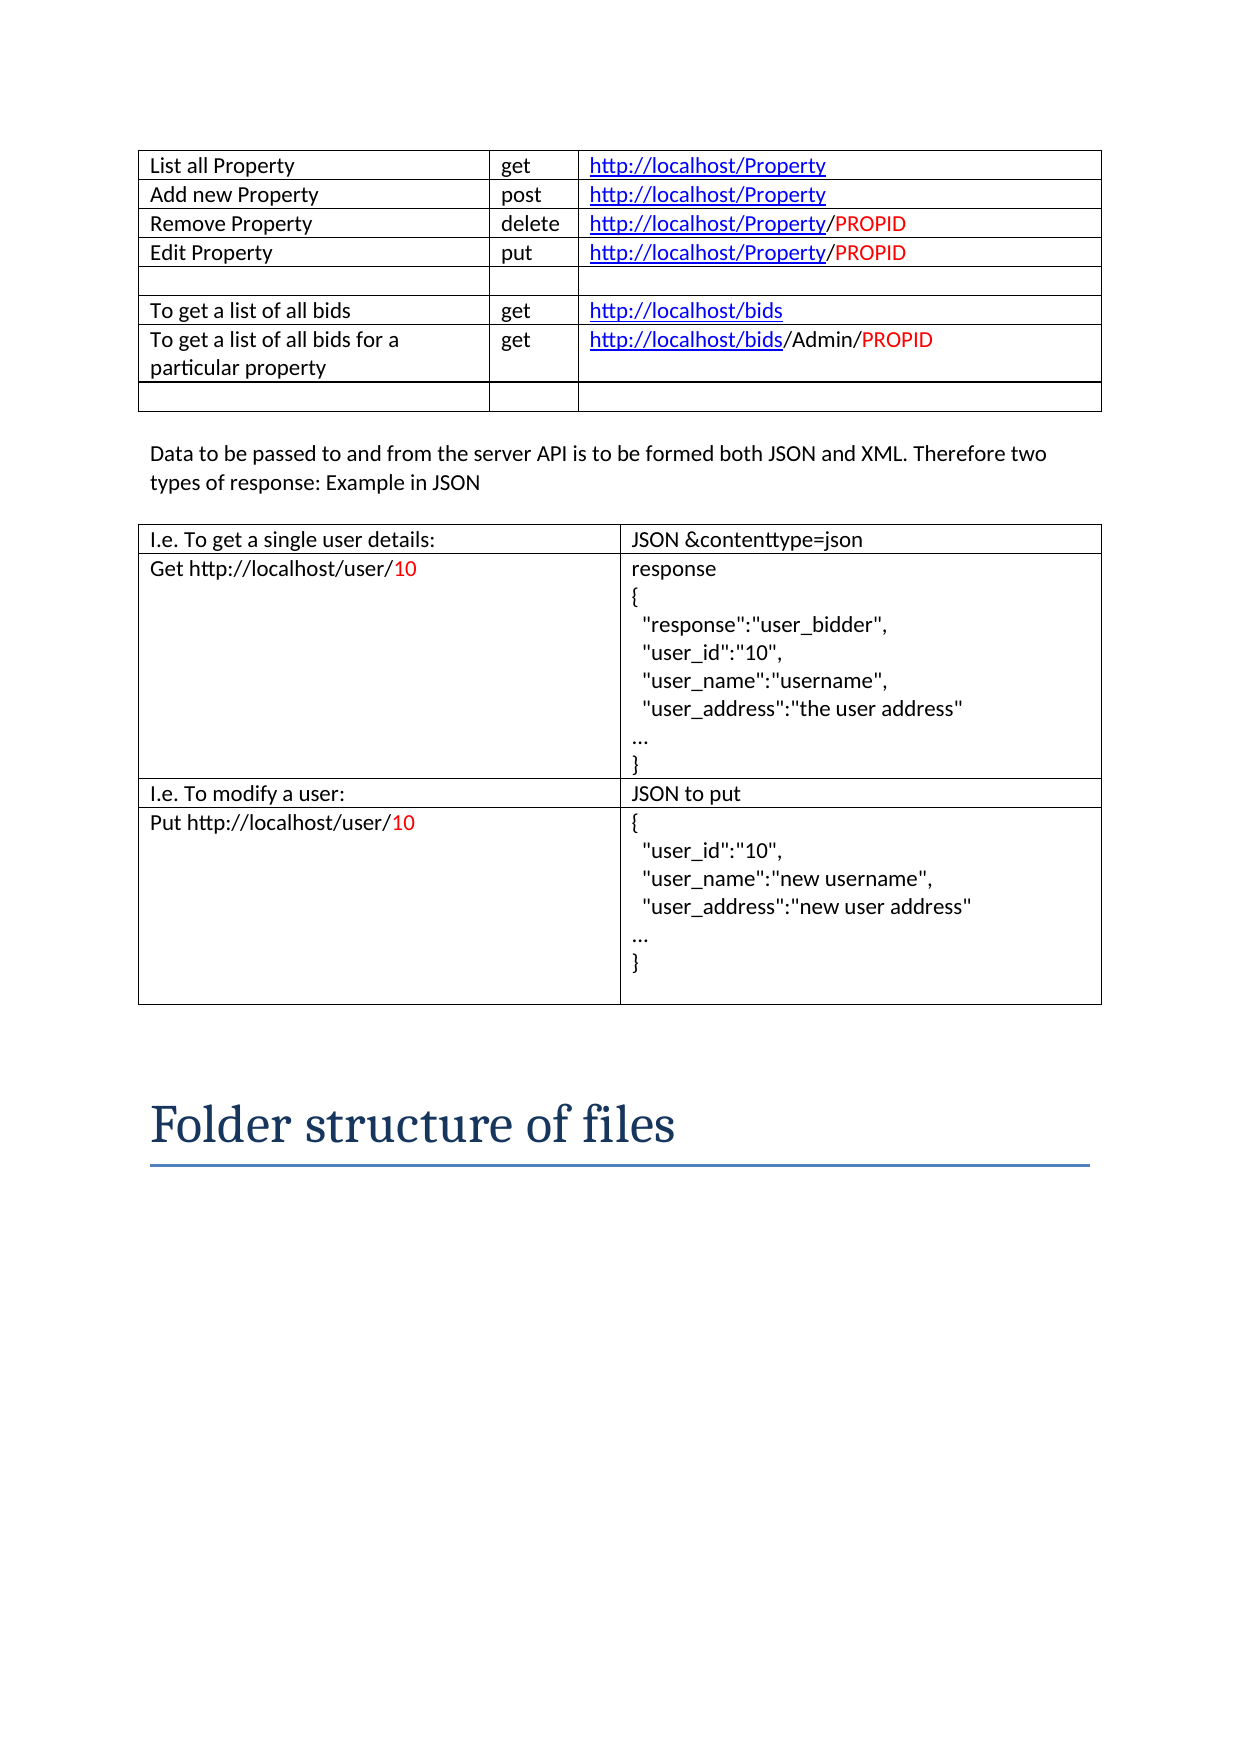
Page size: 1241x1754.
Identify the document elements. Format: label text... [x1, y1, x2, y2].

table_cell put [490, 238, 578, 266]
table_cell Put http://localhost/user/10 [139, 808, 620, 1004]
table_cell List all Property [139, 151, 489, 179]
table_cell [139, 383, 489, 411]
table_cell Edit Property [139, 238, 489, 266]
title Folder structure of files [150, 1094, 1090, 1164]
table_header JSON &contenttype=json [621, 525, 1101, 553]
table_cell http://localhost/Property [579, 151, 1101, 179]
table_cell http://localhost/Property/PROPID [579, 238, 1101, 266]
table_cell http://localhost/Property/PROPID [579, 209, 1101, 237]
text Data to be passed to and from the server API is to be formed both JSON and XML. Therefore two types of response: Example in JSON [150, 439, 1090, 496]
table_header I.e. To get a single user details: [139, 525, 620, 553]
table_cell [579, 383, 1101, 411]
table_cell Get http://localhost/user/10 [139, 554, 620, 778]
table_cell Add new Property [139, 180, 489, 208]
table_cell To get a list of all bids for a particular property [139, 325, 489, 381]
table_cell [579, 267, 1101, 295]
table_cell get [490, 296, 578, 324]
table_cell I.e. To modify a user: [139, 779, 620, 807]
table_cell [139, 267, 489, 295]
table_cell get [490, 151, 578, 179]
table_cell [490, 267, 578, 295]
table_cell response { "response":"user_bidder", "user_id":"10", "user_name":"username", "user_address":"the user address" ... } [621, 554, 1101, 778]
table_cell [490, 383, 578, 411]
table_cell http://localhost/Property [579, 180, 1101, 208]
table_cell post [490, 180, 578, 208]
table_cell Remove Property [139, 209, 489, 237]
table_cell { "user_id":"10", "user_name":"new username", "user_address":"new user address" ... } [621, 808, 1101, 1004]
table_cell JSON to put [621, 779, 1101, 807]
table_cell delete [490, 209, 578, 237]
table_cell http://localhost/bids [579, 296, 1101, 324]
table_cell get [490, 325, 578, 381]
table_cell To get a list of all bids [139, 296, 489, 324]
table_cell http://localhost/bids/Admin/PROPID [579, 325, 1101, 381]
